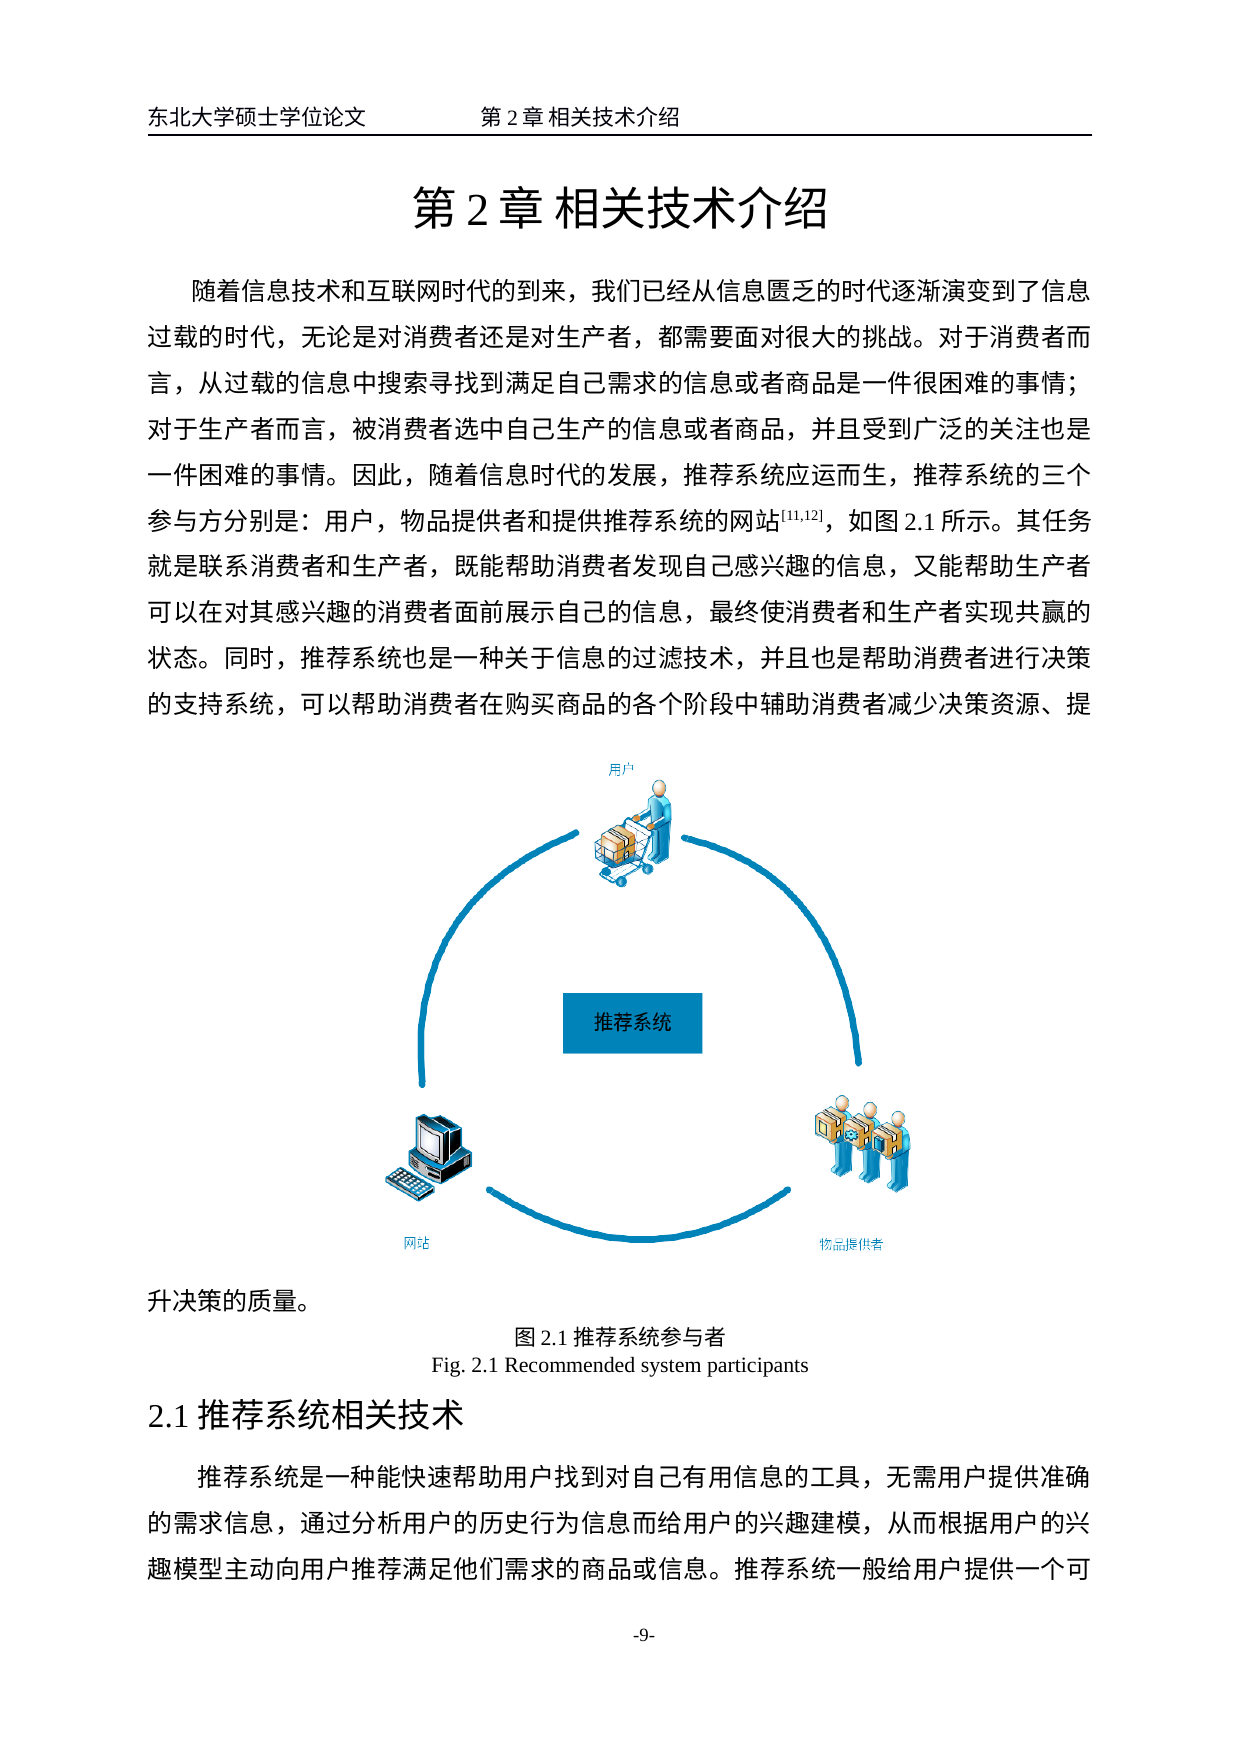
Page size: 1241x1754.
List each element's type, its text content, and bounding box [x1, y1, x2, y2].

text 图2.1 推荐系统参与者 [148, 1320, 1092, 1352]
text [148, 1450, 1092, 1587]
text 随着信息技术和互联网时代的到来，我们已经从信息匮乏的时代逐渐演变到了信息过载的时代，无论是对消费者还是对生产者，都需要面对很大的挑战。对于消费者而言，从过载的信息中搜索寻找到满足自己需求的信息或者商品是一件很困难的事情；对于生产者而言，被消费者选中自己生产的信息或者商品，并且受到广泛的关注也是一件困难的事情。因此，随着信息时代的发展，推荐系统应运而生，推荐系统的三个参与方分别是：用户，物品提供者和提供推荐系统的网站[11,12]，如图2.1所示。其任务就是联系消费者和生产者，既能帮助消费者发现自己感兴趣的信息，又能帮助生产者可以在对其感兴趣的消费者面前展示自己的信息，最终使消费者和生产者实现共赢的状态。同时，推荐系统也是一种关于信息的过滤技术，并且也是帮助消费者进行决策的支持系统，可以帮助消费者在购买商品的各个阶段中辅助消费者减少决策资源、提升决策的质量。 [148, 264, 1092, 1320]
subtitle 第2章 相关技术介绍 [148, 173, 1092, 239]
text Fig. 2.1 Recommended system participants [148, 1352, 1092, 1377]
subtitle 2.1 推荐系统相关技术 [148, 1389, 1092, 1437]
